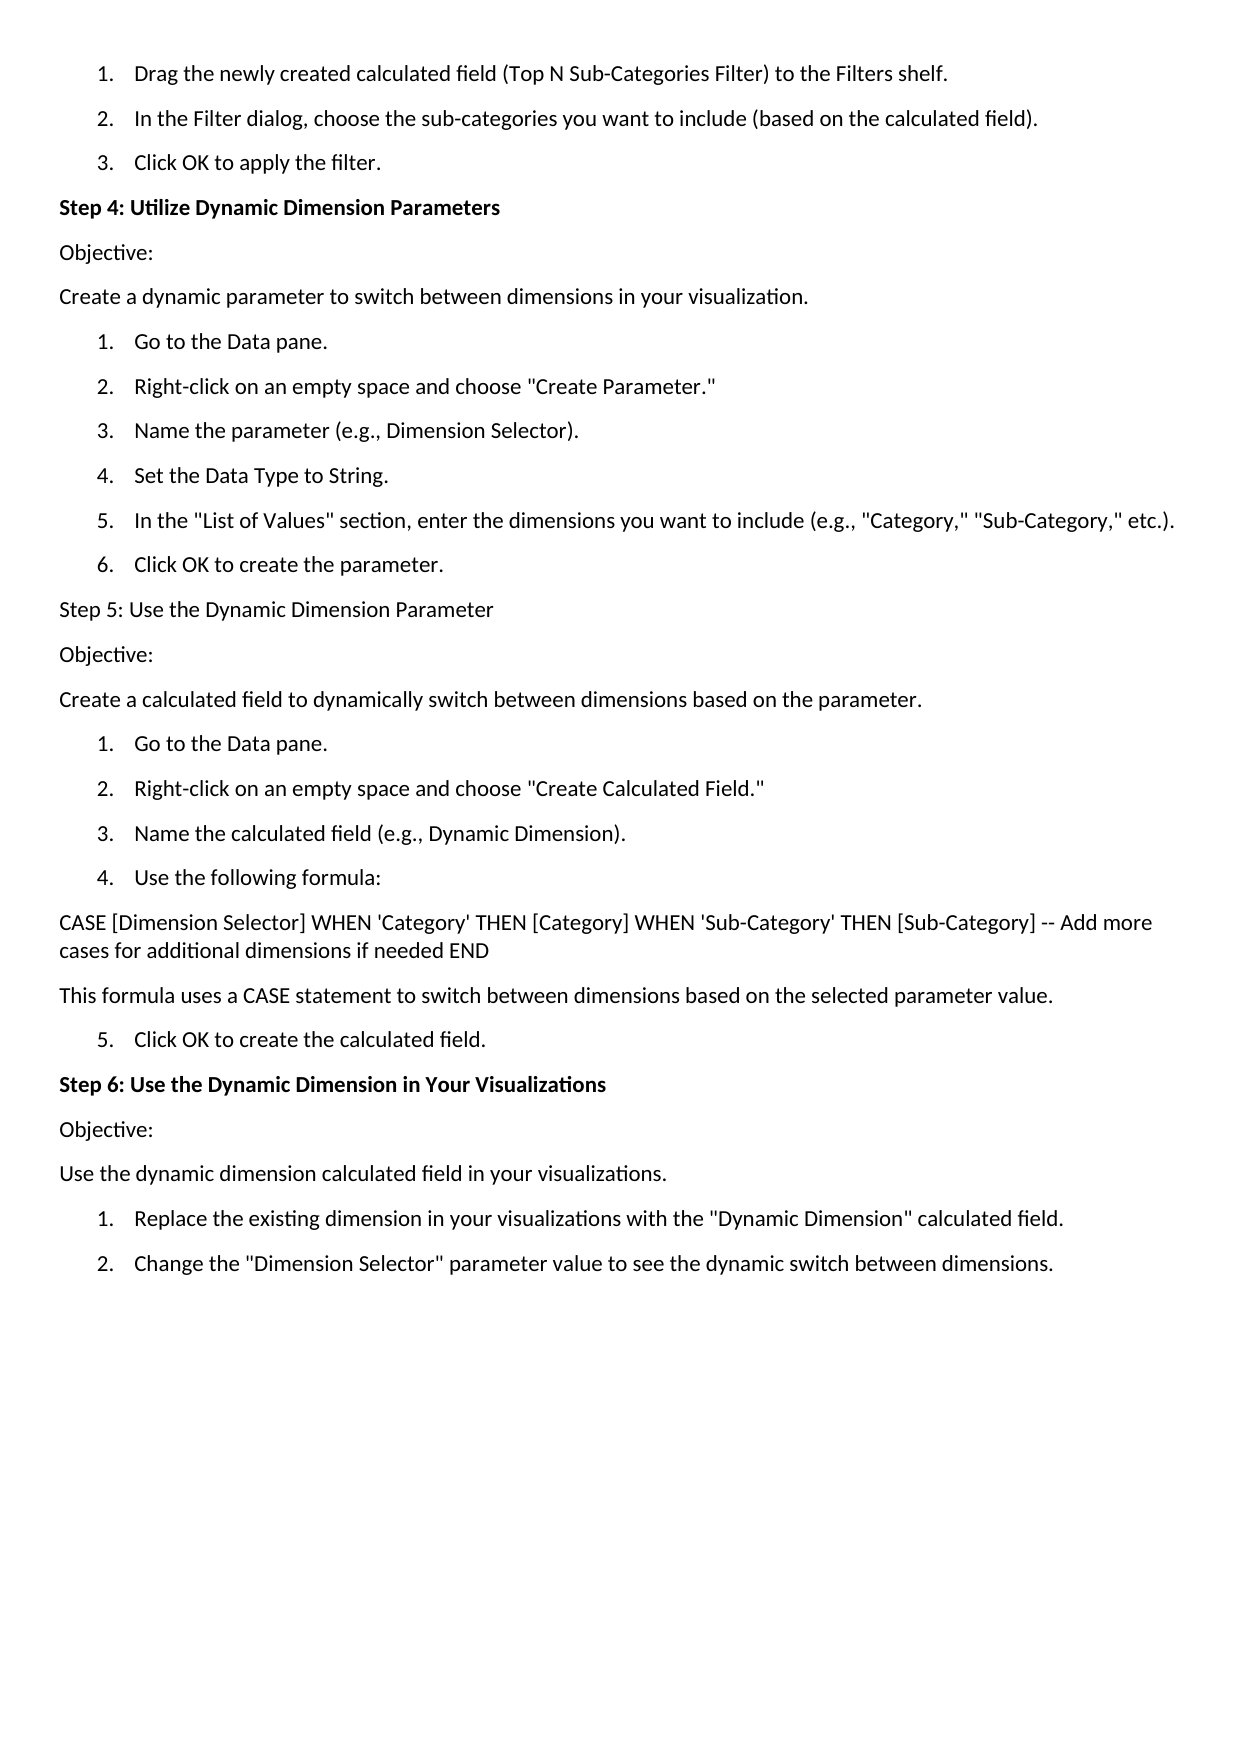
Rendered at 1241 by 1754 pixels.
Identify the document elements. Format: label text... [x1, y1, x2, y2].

list Set the Data Type to String. [97, 461, 1181, 489]
list Click OK to apply the filter. [97, 148, 1181, 176]
text Objective: [59, 238, 1181, 266]
list Right-click on an empty space and choose "Create Parameter." [97, 372, 1181, 400]
list Name the calculated field (e.g., Dynamic Dimension). [97, 819, 1181, 847]
list Right-click on an empty space and choose "Create Calculated Field." [97, 774, 1181, 802]
list Replace the existing dimension in your visualizations with the "Dynamic Dimension" calculated field. [97, 1204, 1181, 1232]
text This formula uses a CASE statement to switch between dimensions based on the selected parameter value. [59, 981, 1181, 1009]
text Step 5: Use the Dynamic Dimension Parameter [59, 595, 1181, 623]
list Click OK to create the parameter. [97, 551, 1181, 579]
text Objective: [59, 640, 1181, 668]
list Drag the newly created calculated field (Top N Sub-Categories Filter) to the Filters shelf. [97, 59, 1181, 87]
text Use the dynamic dimension calculated field in your visualizations. [59, 1159, 1181, 1188]
text Create a dynamic parameter to switch between dimensions in your visualization. [59, 282, 1181, 311]
text Step 6: Use the Dynamic Dimension in Your Visualizations [59, 1070, 1181, 1098]
list Change the "Dimension Selector" parameter value to see the dynamic switch between dimensions. [97, 1249, 1181, 1277]
text Create a calculated field to dynamically switch between dimensions based on the parameter. [59, 685, 1181, 713]
text Step 4: Utilize Dynamic Dimension Parameters [59, 193, 1181, 221]
list Name the parameter (e.g., Dimension Selector). [97, 417, 1181, 444]
list Use the following formula: [97, 863, 1181, 891]
text CASE [Dimension Selector] WHEN 'Category' THEN [Category] WHEN 'Sub-Category' THEN [Sub-Category] -- Add more cases for additional dimensions if needed END [59, 908, 1181, 964]
list In the Filter dialog, choose the sub-categories you want to include (based on the calculated field). [97, 104, 1181, 132]
list Go to the Data pane. [97, 729, 1181, 757]
list Go to the Data pane. [97, 327, 1181, 355]
text Objective: [59, 1115, 1181, 1143]
list Click OK to create the calculated field. [97, 1026, 1181, 1053]
list In the "List of Values" section, enter the dimensions you want to include (e.g., "Category," "Sub-Category," etc.). [97, 506, 1181, 534]
